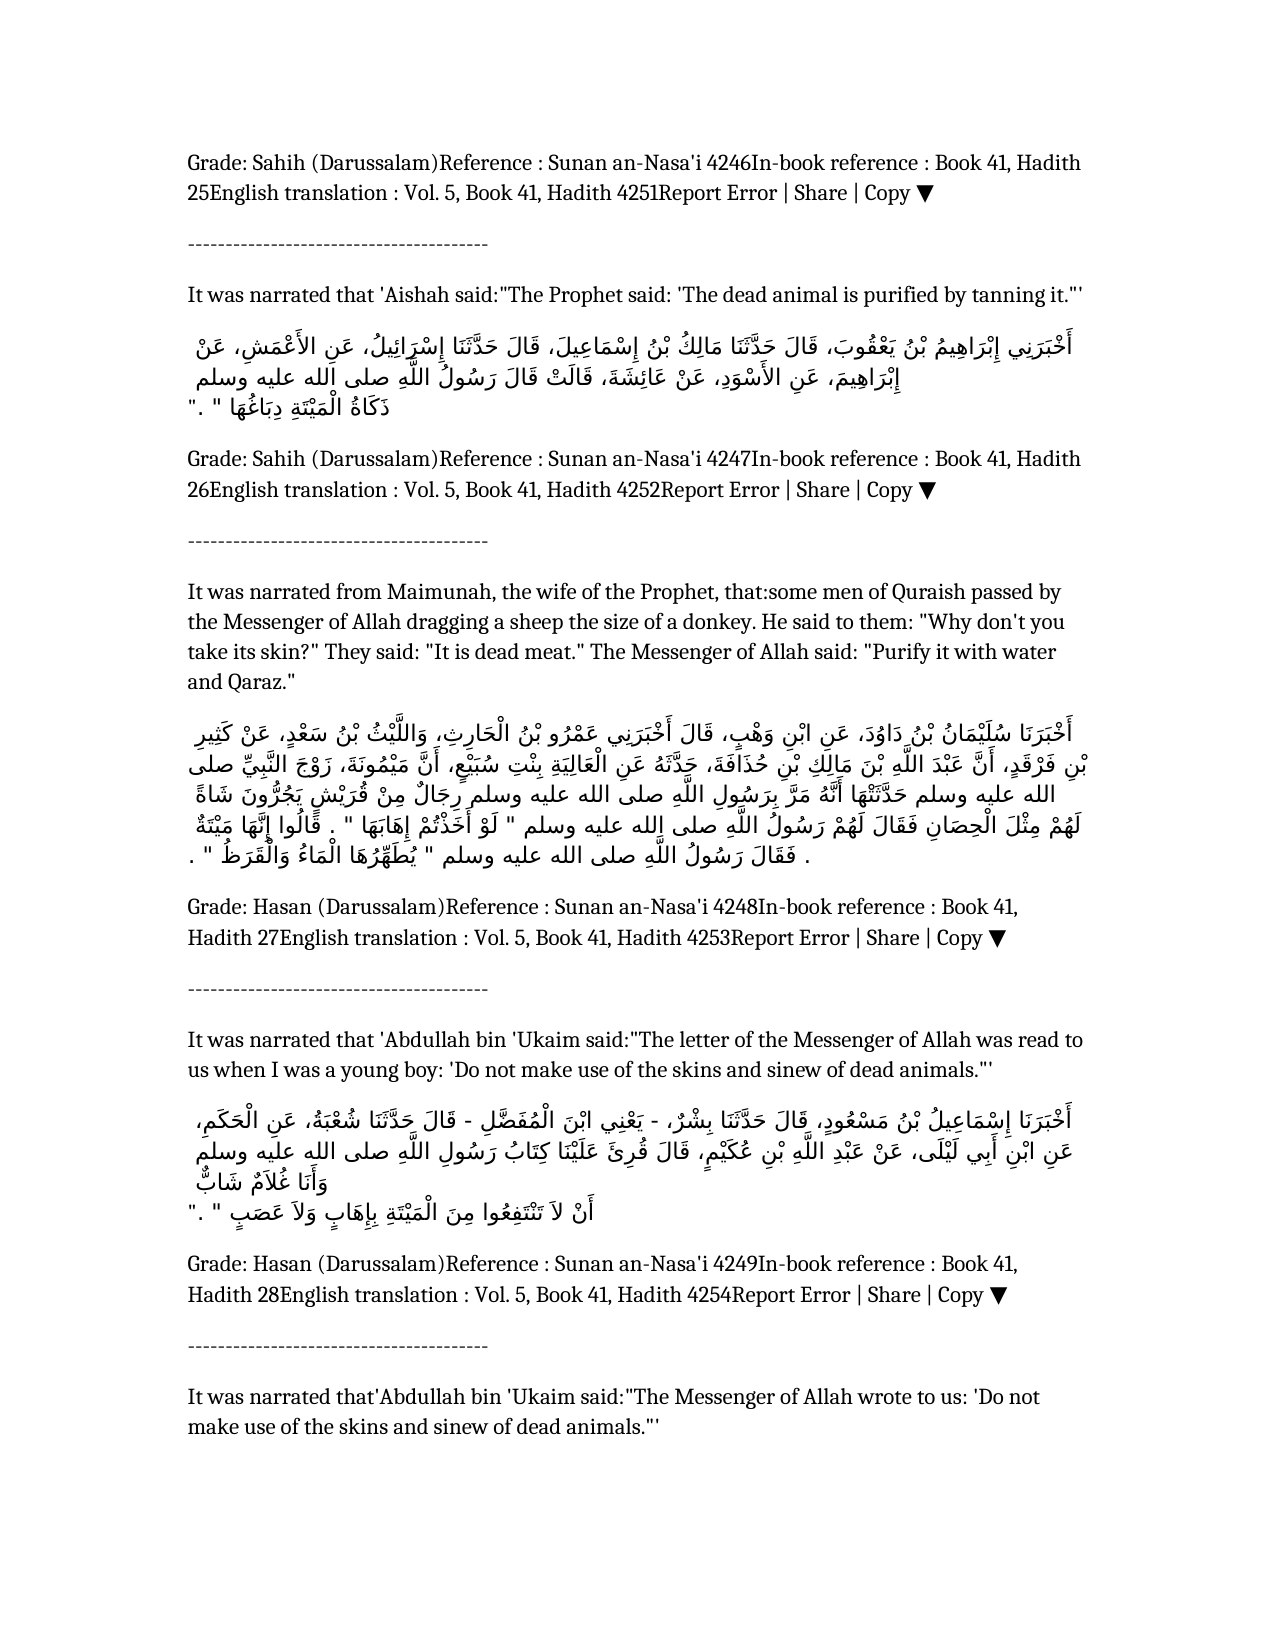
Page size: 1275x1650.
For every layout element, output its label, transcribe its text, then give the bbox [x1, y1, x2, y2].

text It was narrated from Maimunah, the wife of the Prophet, that:some men of Quraish passed by the Messenger of Allah dragging a sheep the size of a donkey. He said to them: "Why don't you take its skin?" They said: "It is dead meat." The Messenger of Allah said: "Purify it with water and Qaraz." [187, 578, 1087, 696]
text ---------------------------------------- [187, 975, 1087, 1002]
text Grade: Hasan (Darussalam)Reference : Sunan an-Nasa'i 4248In-book reference : Book 41, Hadith 27English translation : Vol. 5, Book 41, Hadith 4253Report Error | Share | Copy ▼ [187, 894, 1087, 951]
text Grade: Sahih (Darussalam)Reference : Sunan an-Nasa'i 4247In-book reference : Book 41, Hadith 26English translation : Vol. 5, Book 41, Hadith 4252Report Error | Share | Copy ▼ [187, 446, 1087, 503]
text أَخْبَرَنَا إِسْمَاعِيلُ بْنُ مَسْعُودٍ، قَالَ حَدَّثَنَا بِشْرٌ، - يَعْنِي ابْنَ الْمُفَضَّلِ - قَالَ حَدَّثَنَا شُعْبَةُ، عَنِ الْحَكَمِ، عَنِ ابْنِ أَبِي لَيْلَى، عَنْ عَبْدِ اللَّهِ بْنِ عُكَيْمٍ، قَالَ قُرِئَ عَلَيْنَا كِتَابُ رَسُولِ اللَّهِ صلى الله عليه وسلم وَأَنَا غُلاَمٌ شَابٌّ ‏ "‏ أَنْ لاَ تَنْتَفِعُوا مِنَ الْمَيْتَةِ بِإِهَابٍ وَلاَ عَصَبٍ ‏"‏ ‏.‏ [187, 1108, 1087, 1226]
text It was narrated that 'Abdullah bin 'Ukaim said:"The letter of the Messenger of Allah was read to us when I was a young boy: 'Do not make use of the skins and sinew of dead animals."' [187, 1026, 1087, 1083]
text It was narrated that'Abdullah bin 'Ukaim said:"The Messenger of Allah wrote to us: 'Do not make use of the skins and sinew of dead animals."' [187, 1383, 1087, 1440]
text ---------------------------------------- [187, 231, 1087, 258]
text ---------------------------------------- [187, 527, 1087, 554]
text It was narrated that 'Aishah said:"The Prophet said: 'The dead animal is purified by tanning it."' [187, 282, 1087, 309]
text أَخْبَرَنِي إِبْرَاهِيمُ بْنُ يَعْقُوبَ، قَالَ حَدَّثَنَا مَالِكُ بْنُ إِسْمَاعِيلَ، قَالَ حَدَّثَنَا إِسْرَائِيلُ، عَنِ الأَعْمَشِ، عَنْ إِبْرَاهِيمَ، عَنِ الأَسْوَدِ، عَنْ عَائِشَةَ، قَالَتْ قَالَ رَسُولُ اللَّهِ صلى الله عليه وسلم ‏ "‏ ذَكَاةُ الْمَيْتَةِ دِبَاغُهَا ‏"‏ ‏.‏ [187, 333, 1087, 421]
text Grade: Hasan (Darussalam)Reference : Sunan an-Nasa'i 4249In-book reference : Book 41, Hadith 28English translation : Vol. 5, Book 41, Hadith 4254Report Error | Share | Copy ▼ [187, 1251, 1087, 1308]
text Grade: Sahih (Darussalam)Reference : Sunan an-Nasa'i 4246In-book reference : Book 41, Hadith 25English translation : Vol. 5, Book 41, Hadith 4251Report Error | Share | Copy ▼ [187, 150, 1087, 207]
text أَخْبَرَنَا سُلَيْمَانُ بْنُ دَاوُدَ، عَنِ ابْنِ وَهْبٍ، قَالَ أَخْبَرَنِي عَمْرُو بْنُ الْحَارِثِ، وَاللَّيْثُ بْنُ سَعْدٍ، عَنْ كَثِيرِ بْنِ فَرْقَدٍ، أَنَّ عَبْدَ اللَّهِ بْنَ مَالِكِ بْنِ حُذَافَةَ، حَدَّثَهُ عَنِ الْعَالِيَةِ بِنْتِ سُبَيْعٍ، أَنَّ مَيْمُونَةَ، زَوْجَ النَّبِيِّ صلى الله عليه وسلم حَدَّثَتْهَا أَنَّهُ مَرَّ بِرَسُولِ اللَّهِ صلى الله عليه وسلم رِجَالٌ مِنْ قُرَيْشٍ يَجُرُّونَ شَاةً لَهُمْ مِثْلَ الْحِصَانِ فَقَالَ لَهُمْ رَسُولُ اللَّهِ صلى الله عليه وسلم ‏"‏ لَوْ أَخَذْتُمْ إِهَابَهَا ‏"‏ ‏.‏ قَالُوا إِنَّهَا مَيْتَةٌ ‏.‏ فَقَالَ رَسُولُ اللَّهِ صلى الله عليه وسلم ‏"‏ يُطَهِّرُهَا الْمَاءُ وَالْقَرَظُ ‏"‏ ‏.‏ [187, 720, 1087, 869]
text ---------------------------------------- [187, 1332, 1087, 1359]
